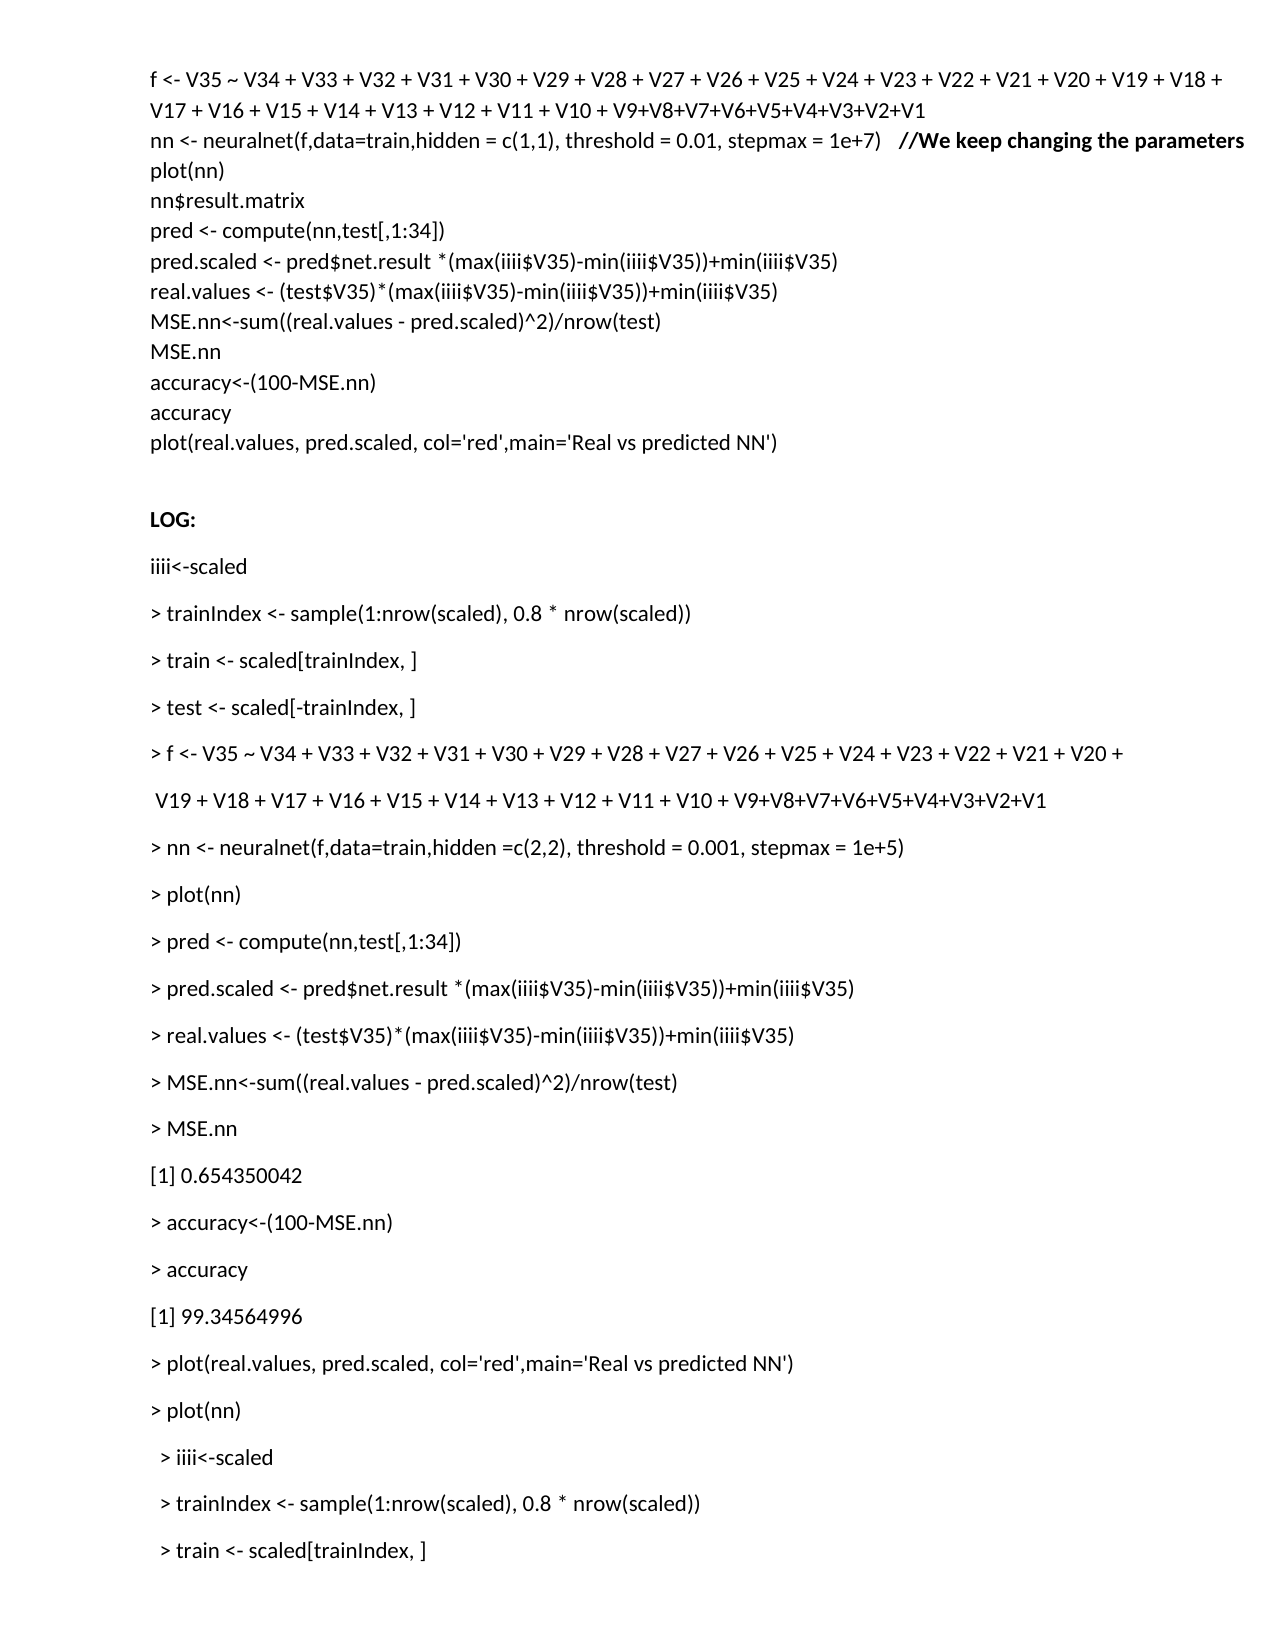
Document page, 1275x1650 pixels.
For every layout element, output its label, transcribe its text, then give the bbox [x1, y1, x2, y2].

list nn <- neuralnet(f,data=train,hidden = c(1,1), threshold = 0.01, stepmax = 1e+7) //We keep changing the parameters [150, 126, 1247, 154]
list plot(nn) [150, 156, 1247, 184]
list plot(real.values, pred.scaled, col='red',main='Real vs predicted NN') [150, 428, 1247, 456]
list accuracy [150, 398, 1247, 426]
text > plot(real.values, pred.scaled, col='red',main='Real vs predicted NN') [150, 1349, 1247, 1377]
text LOG: [75, 505, 1247, 533]
text iiii<-scaled [75, 552, 1247, 580]
text > accuracy<-(100-MSE.nn) [150, 1208, 1247, 1236]
text > plot(nn) [150, 1396, 1247, 1424]
text V19 + V18 + V17 + V16 + V15 + V14 + V13 + V12 + V11 + V10 + V9+V8+V7+V6+V5+V4+V3+V2+V1 [150, 786, 1247, 814]
text > real.values <- (test$V35)*(max(iiii$V35)-min(iiii$V35))+min(iiii$V35) [150, 1021, 1247, 1049]
text > plot(nn) [150, 880, 1247, 908]
text > trainIndex <- sample(1:nrow(scaled), 0.8 * nrow(scaled)) [150, 599, 1247, 627]
text > MSE.nn<-sum((real.values - pred.scaled)^2)/nrow(test) [150, 1068, 1247, 1096]
text [1] 0.654350042 [150, 1161, 1247, 1189]
text > pred <- compute(nn,test[,1:34]) [150, 927, 1247, 955]
text > nn <- neuralnet(f,data=train,hidden =c(2,2), threshold = 0.001, stepmax = 1e+5) [150, 833, 1247, 861]
list real.values <- (test$V35)*(max(iiii$V35)-min(iiii$V35))+min(iiii$V35) [150, 277, 1247, 305]
list pred.scaled <- pred$net.result *(max(iiii$V35)-min(iiii$V35))+min(iiii$V35) [150, 247, 1247, 275]
list MSE.nn<-sum((real.values - pred.scaled)^2)/nrow(test) [150, 307, 1247, 335]
text > test <- scaled[-trainIndex, ] [150, 693, 1247, 721]
list accuracy<-(100-MSE.nn) [150, 368, 1247, 396]
text > pred.scaled <- pred$net.result *(max(iiii$V35)-min(iiii$V35))+min(iiii$V35) [150, 974, 1247, 1002]
list nn$result.matrix [150, 186, 1247, 214]
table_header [75, 1443, 1275, 1603]
text [1] 99.34564996 [150, 1302, 1247, 1330]
text > train <- scaled[trainIndex, ] [150, 646, 1247, 674]
list pred <- compute(nn,test[,1:34]) [150, 217, 1247, 245]
text > f <- V35 ~ V34 + V33 + V32 + V31 + V30 + V29 + V28 + V27 + V26 + V25 + V24 + V23 + V22 + V21 + V20 + [150, 739, 1247, 768]
text > MSE.nn [150, 1114, 1247, 1143]
list MSE.nn [150, 337, 1247, 366]
text > accuracy [150, 1255, 1247, 1283]
list f <- V35 ~ V34 + V33 + V32 + V31 + V30 + V29 + V28 + V27 + V26 + V25 + V24 + V23 + V22 + V21 + V20 + V19 + V18 + V17 + V16 + V15 + V14 + V13 + V12 + V11 + V10 + V9+V8+V7+V6+V5+V4+V3+V2+V1 [150, 66, 1247, 124]
